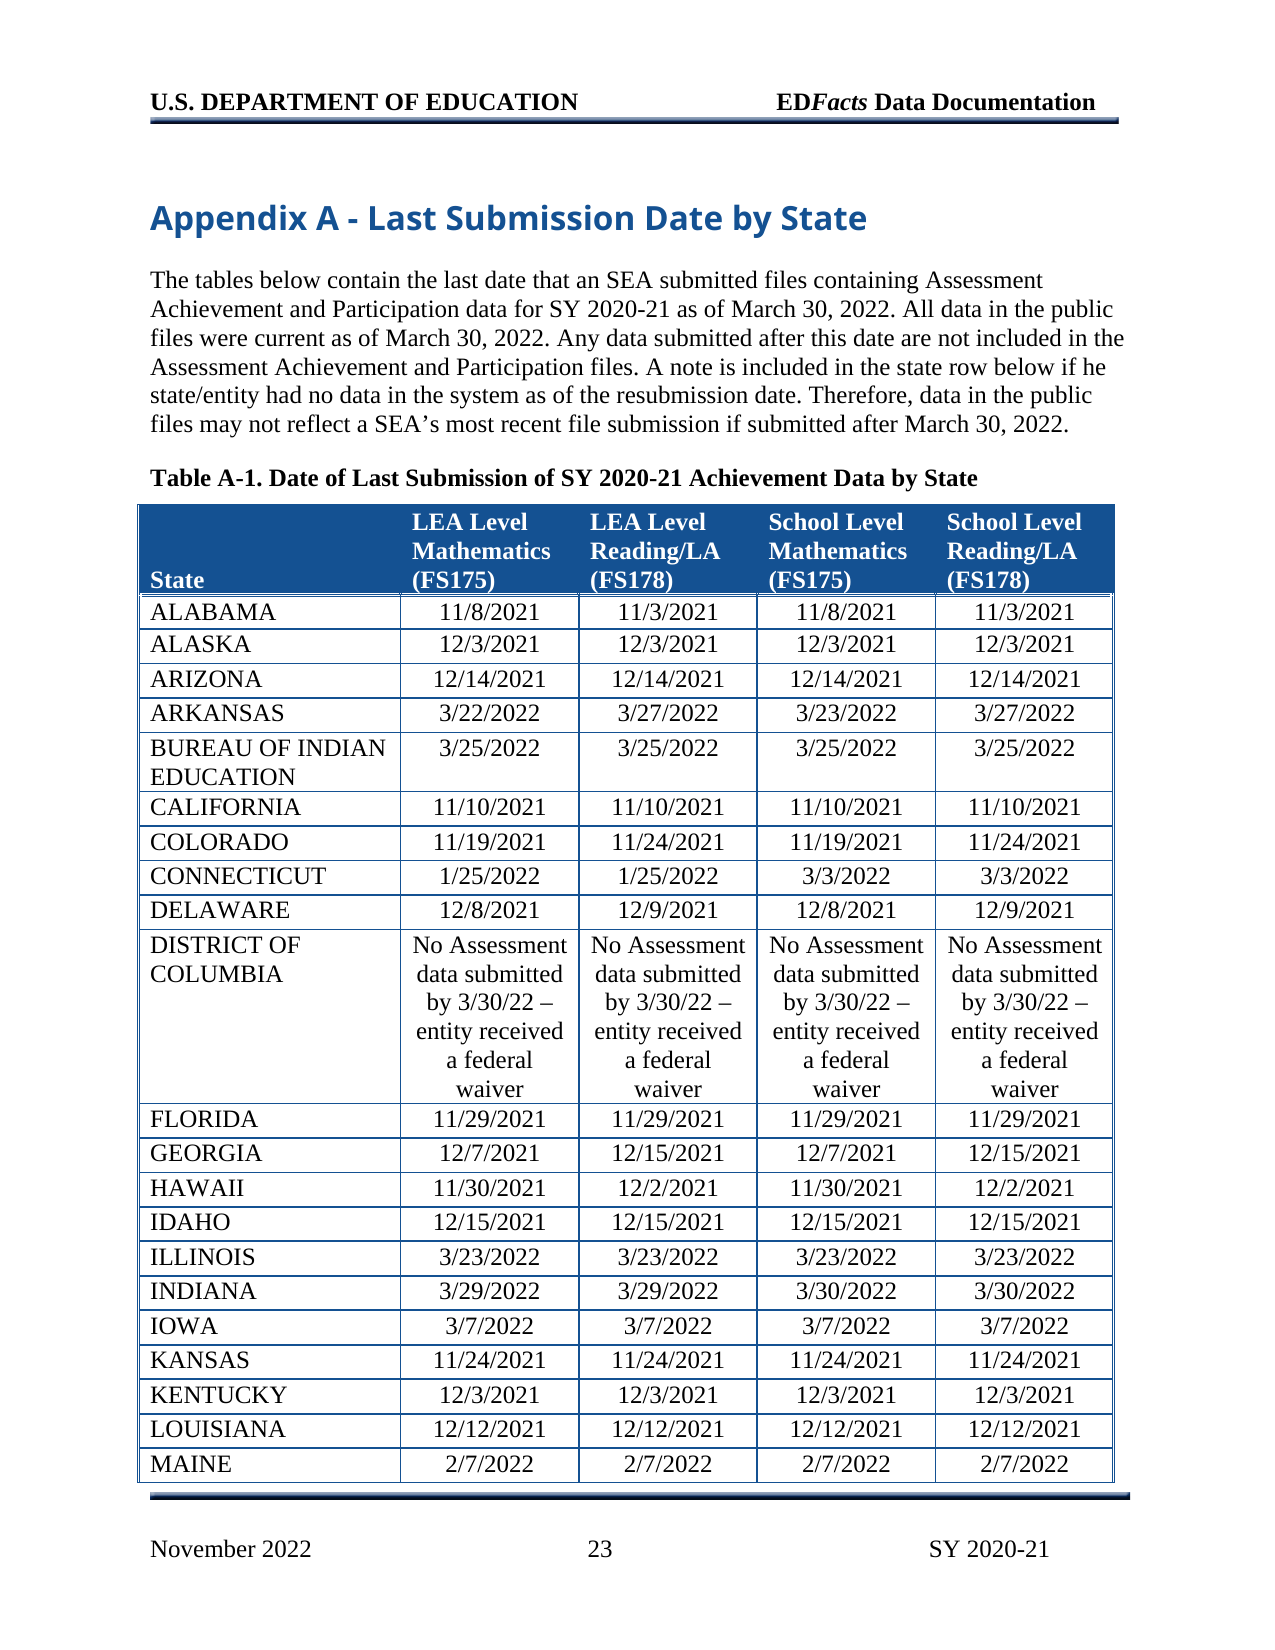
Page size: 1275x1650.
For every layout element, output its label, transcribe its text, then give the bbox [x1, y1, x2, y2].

table_cell 2/7/2022 [401, 1449, 578, 1482]
table_cell 12/2/2021 [580, 1173, 756, 1206]
table_cell 11/24/2021 [936, 827, 1112, 859]
table_cell 3/23/2022 [758, 1242, 935, 1275]
table_cell 12/3/2021 [401, 630, 578, 662]
table_cell ALABAMA [140, 594, 400, 628]
table_cell 12/3/2021 [936, 630, 1112, 662]
table_cell 1/25/2022 [580, 861, 756, 894]
table_header School Level Mathematics (FS175) [757, 507, 935, 593]
table_cell 12/9/2021 [936, 896, 1112, 928]
table_cell 3/7/2022 [936, 1311, 1112, 1344]
table_cell 11/24/2021 [936, 1346, 1112, 1378]
table_cell 11/10/2021 [936, 792, 1112, 825]
table_cell DELAWARE [140, 896, 400, 928]
table_cell 3/7/2022 [580, 1311, 756, 1344]
table_cell 3/30/2022 [936, 1277, 1112, 1309]
table_cell LOUISIANA [140, 1415, 400, 1447]
table_cell ALASKA [140, 630, 400, 662]
table_cell 11/3/2021 [580, 597, 756, 628]
table_cell INDIANA [140, 1277, 400, 1309]
text The tables below contain the last date that an SEA submitted files containing Assessment Achievement and Participation data for SY 2020-21 as of March 30, 2022. All data in the public files were current as of March 30, 2022. Any data submitted after this date are not included in the Assessment Achievement and Participation files. A note is included in the state row below if he state/entity had no data in the system as of the resubmission date. Therefore, data in the public files may not reflect a SEA’s most recent file submission if submitted after March 30, 2022. [150, 265, 1125, 438]
table_cell 11/29/2021 [758, 1104, 935, 1137]
table_cell 12/7/2021 [758, 1139, 935, 1171]
table_cell ARIZONA [140, 664, 400, 697]
table_cell 12/12/2021 [758, 1415, 935, 1447]
table_cell 11/24/2021 [580, 1346, 756, 1378]
table_cell IDAHO [140, 1208, 400, 1240]
picture [150, 116, 1125, 124]
table_cell 12/3/2021 [401, 1380, 578, 1413]
table_cell 11/19/2021 [401, 827, 578, 859]
table_cell 11/24/2021 [758, 1346, 935, 1378]
table_cell 12/8/2021 [758, 896, 935, 928]
table_cell 3/22/2022 [401, 699, 578, 731]
table_cell KENTUCKY [140, 1380, 400, 1413]
table_cell 11/24/2021 [580, 827, 756, 859]
table_cell 3/23/2022 [401, 1242, 578, 1275]
table_cell 3/25/2022 [936, 733, 1112, 791]
table_cell 11/8/2021 [758, 597, 935, 628]
table_cell CONNECTICUT [140, 861, 400, 894]
table_cell 12/12/2021 [580, 1415, 756, 1447]
table_cell GEORGIA [140, 1139, 400, 1171]
table_cell 3/3/2022 [758, 861, 935, 894]
picture [150, 1492, 1131, 1500]
table_cell 3/23/2022 [936, 1242, 1112, 1275]
table_cell 11/24/2021 [401, 1346, 578, 1378]
table_cell 2/7/2022 [936, 1449, 1112, 1482]
table_cell HAWAII [140, 1173, 400, 1206]
table_cell MAINE [140, 1449, 400, 1482]
table_cell 11/10/2021 [758, 792, 935, 825]
table_cell 12/14/2021 [758, 664, 935, 697]
table_cell 11/29/2021 [580, 1104, 756, 1137]
table_cell 12/14/2021 [580, 664, 756, 697]
table_cell FLORIDA [140, 1104, 400, 1137]
table_cell ILLINOIS [140, 1242, 400, 1275]
subtitle Appendix A - Last Submission Date by State [150, 195, 1125, 240]
table_header LEA Level Reading/LA (FS178) [579, 507, 757, 593]
table_cell 12/9/2021 [580, 896, 756, 928]
table_cell 11/30/2021 [401, 1173, 578, 1206]
table_cell ARKANSAS [140, 699, 400, 731]
table_cell No Assessment data submitted by 3/30/22 – entity received a federal waiver [401, 930, 578, 1102]
table_cell No Assessment data submitted by 3/30/22 – entity received a federal waiver [936, 930, 1112, 1102]
table_cell 12/2/2021 [936, 1173, 1112, 1206]
table_cell 11/3/2021 [936, 594, 1112, 628]
table_header LEA Level Mathematics (FS175) [401, 505, 579, 593]
table_cell 3/27/2022 [580, 699, 756, 731]
table_cell 3/3/2022 [936, 861, 1112, 894]
table_cell DISTRICT OF COLUMBIA [140, 930, 400, 1102]
table_cell BUREAU OF INDIAN EDUCATION [140, 733, 400, 791]
table_header State [139, 505, 401, 593]
table_cell 3/25/2022 [401, 733, 578, 791]
table_cell 3/23/2022 [580, 1242, 756, 1275]
table_cell 12/7/2021 [401, 1139, 578, 1171]
table_cell 12/14/2021 [401, 664, 578, 697]
table_cell 3/25/2022 [580, 733, 756, 791]
table_cell 2/7/2022 [580, 1449, 756, 1482]
table_cell 11/29/2021 [936, 1104, 1112, 1137]
table_cell 3/29/2022 [580, 1277, 756, 1309]
table_cell 12/3/2021 [758, 630, 935, 662]
table_cell 12/15/2021 [936, 1139, 1112, 1171]
table_cell 3/23/2022 [758, 699, 935, 731]
table_cell 3/29/2022 [401, 1277, 578, 1309]
table_cell KANSAS [140, 1346, 400, 1378]
table_cell 12/15/2021 [936, 1208, 1112, 1240]
table_cell 3/7/2022 [758, 1311, 935, 1344]
table_cell 3/25/2022 [758, 733, 935, 791]
table_cell 3/7/2022 [401, 1311, 578, 1344]
table_cell 2/7/2022 [758, 1449, 935, 1482]
table_cell 12/3/2021 [758, 1380, 935, 1413]
table_cell 11/10/2021 [580, 792, 756, 825]
table_cell 12/15/2021 [401, 1208, 578, 1240]
table_header School Level Reading/LA (FS178) [935, 507, 1112, 593]
table_cell 12/3/2021 [580, 1380, 756, 1413]
table_cell COLORADO [140, 827, 400, 859]
table_cell 12/15/2021 [758, 1208, 935, 1240]
table_cell No Assessment data submitted by 3/30/22 – entity received a federal waiver [580, 930, 756, 1102]
table_cell CALIFORNIA [140, 792, 400, 825]
table_cell 12/12/2021 [936, 1415, 1112, 1447]
table_cell 11/30/2021 [758, 1173, 935, 1206]
table_cell 12/15/2021 [580, 1139, 756, 1171]
table_cell 11/29/2021 [401, 1104, 578, 1137]
table_cell 3/27/2022 [936, 699, 1112, 731]
table_cell IOWA [140, 1311, 400, 1344]
table_cell 12/3/2021 [936, 1380, 1112, 1413]
table_cell 11/10/2021 [401, 792, 578, 825]
table_cell No Assessment data submitted by 3/30/22 – entity received a federal waiver [758, 930, 935, 1102]
table_cell 12/3/2021 [580, 630, 756, 662]
table_cell 1/25/2022 [401, 861, 578, 894]
table_cell 3/30/2022 [758, 1277, 935, 1309]
table_cell 12/15/2021 [580, 1208, 756, 1240]
table_cell 12/8/2021 [401, 896, 578, 928]
text Table A-1. Date of Last Submission of SY 2020-21 Achievement Data by State [150, 463, 1125, 492]
table_cell 11/19/2021 [758, 827, 935, 859]
table_cell 12/12/2021 [401, 1415, 578, 1447]
table_cell 12/14/2021 [936, 664, 1112, 697]
table_cell 11/8/2021 [401, 597, 578, 628]
